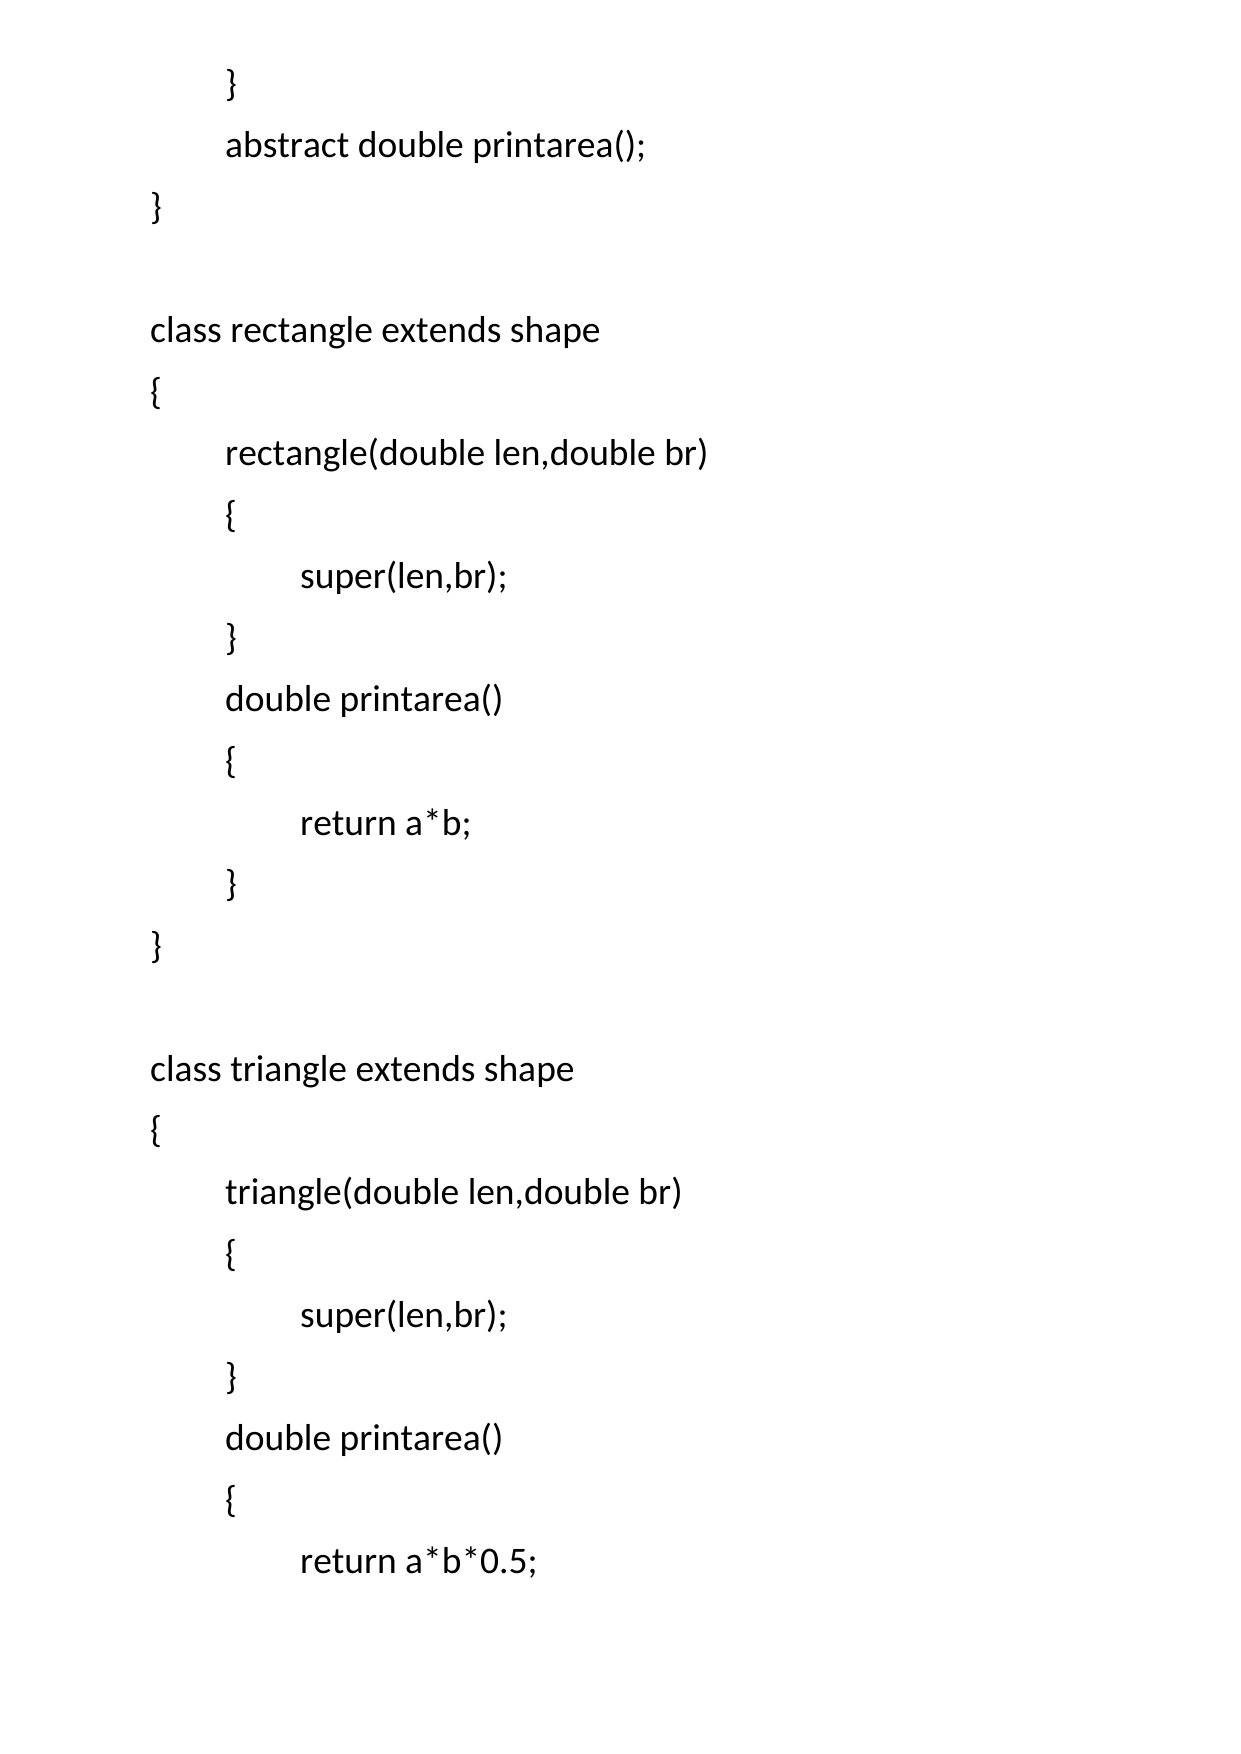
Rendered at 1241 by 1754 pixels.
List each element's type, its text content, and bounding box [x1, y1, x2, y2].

text { [150, 491, 1194, 537]
text return a*b*0.5; [150, 1537, 1194, 1583]
text triangle(double len,double br) [150, 1168, 1194, 1214]
text } [150, 614, 1194, 660]
text { [150, 737, 1194, 783]
text super(len,br); [150, 552, 1194, 598]
text } [150, 922, 1194, 967]
text double printarea() [150, 1414, 1194, 1460]
text } [150, 183, 1194, 229]
text class rectangle extends shape [150, 306, 1194, 352]
text } [150, 860, 1194, 906]
text super(len,br); [150, 1291, 1194, 1337]
text { [150, 1106, 1194, 1152]
text return a*b; [150, 798, 1194, 844]
text { [150, 1476, 1194, 1522]
text { [150, 1229, 1194, 1275]
text { [150, 368, 1194, 413]
text rectangle(double len,double br) [150, 429, 1194, 475]
text abstract double printarea(); [150, 121, 1194, 167]
text } [150, 1353, 1194, 1398]
text double printarea() [150, 675, 1194, 721]
text class triangle extends shape [150, 1045, 1194, 1091]
text } [150, 60, 1194, 106]
